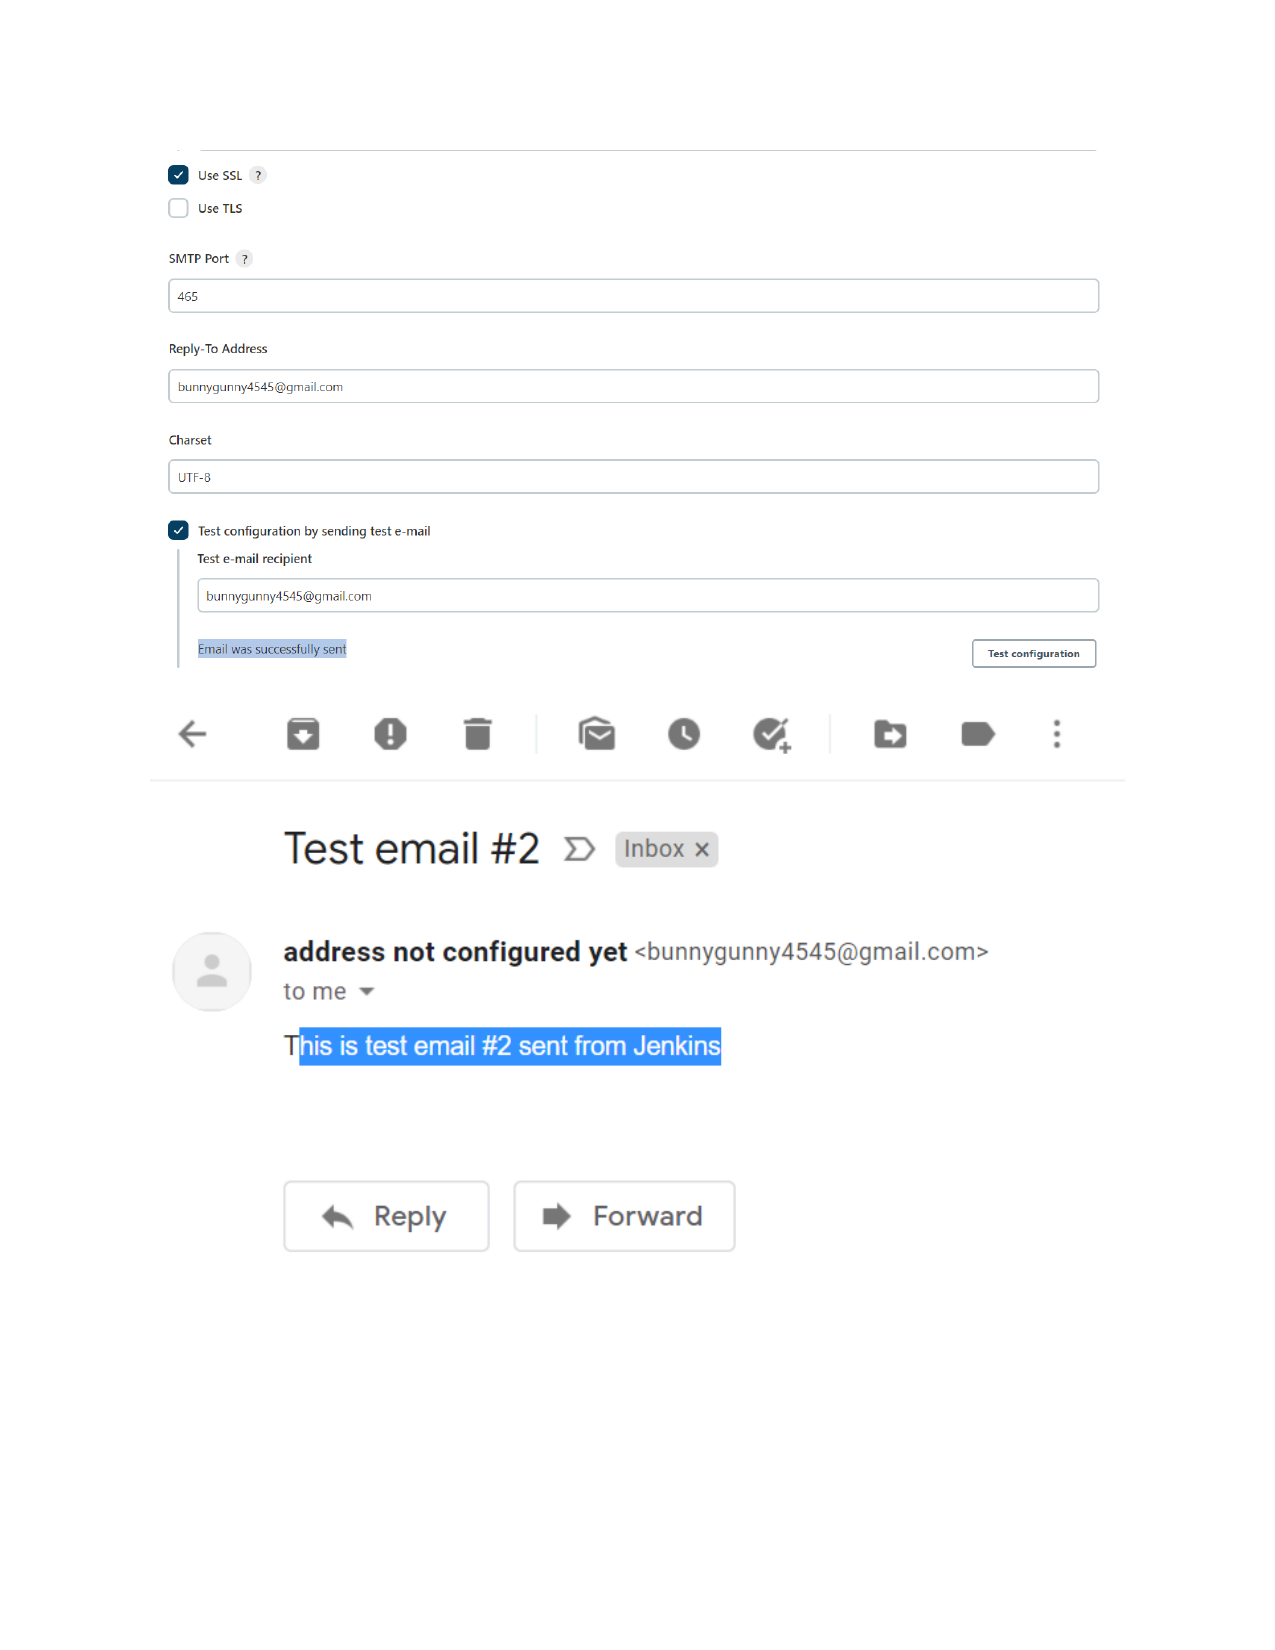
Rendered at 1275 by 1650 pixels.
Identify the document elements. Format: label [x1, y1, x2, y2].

picture [150, 150, 1125, 686]
picture [150, 705, 1125, 1301]
